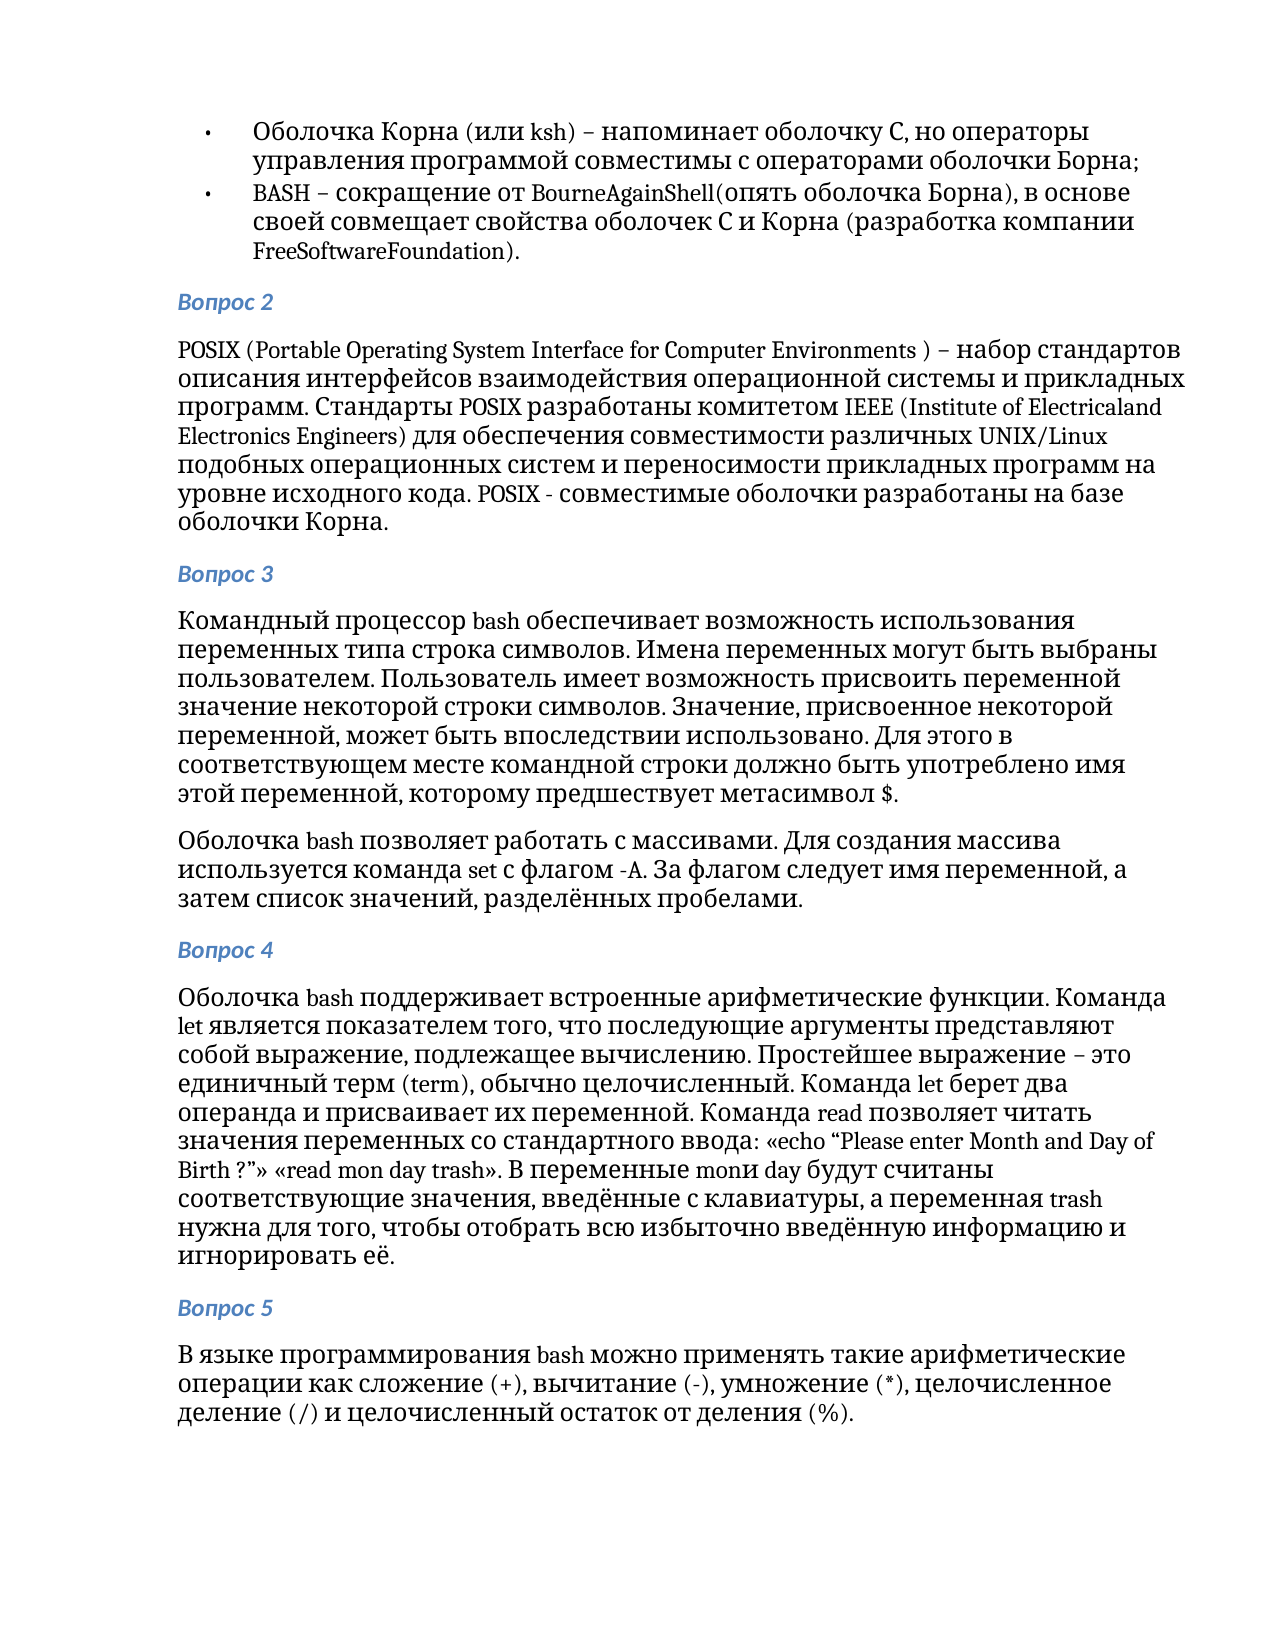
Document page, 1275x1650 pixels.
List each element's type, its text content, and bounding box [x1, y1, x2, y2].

subtitle Вопрос 5 [177, 1292, 1186, 1322]
subtitle Вопрос 2 [177, 286, 1186, 317]
subtitle Вопрос 3 [177, 558, 1186, 588]
list Оболочка Корна (или ksh) − напоминает оболочку С, но операторы управления программой совместимы с операторами оболочки Борна; [202, 118, 1186, 176]
text Командный процессор bash обеспечивает возможность использования переменных типа строка символов. Имена переменных могут быть выбраны пользователем. Пользователь имеет возможность присвоить переменной значение некоторой строки символов. Значение, присвоенное некоторой переменной, может быть впоследствии использовано. Для этого в соответствующем месте командной строки должно быть употреблено имя этой переменной, которому предшествует метасимвол $. [177, 607, 1186, 808]
text Оболочка bash позволяет работать с массивами. Для создания массива используется команда set с флагом -A. За флагом следует имя переменной, а затем список значений, разделённых пробелами. [177, 827, 1186, 913]
text POSIX (Portable Operating System Interface for Computer Environments ) − набор стандартов описания интерфейсов взаимодействия операционной системы и прикладных программ. Стандарты POSIX разработаны комитетом IEEE (Institute of Electricaland Electronics Engineers) для обеспечения совместимости различных UNIX/Linux подобных операционных систем и переносимости прикладных программ на уровне исходного кода. POSIX - совместимые оболочки разработаны на базе оболочки Корна. [177, 336, 1186, 537]
text Оболочка bash поддерживает встроенные арифметические функции. Команда let является показателем того, что последующие аргументы представляют собой выражение, подлежащее вычислению. Простейшее выражение − это единичный терм (term), обычно целочисленный. Команда let берет два операнда и присваивает их переменной. Команда read позволяет читать значения переменных со стандартного ввода: «echo “Please enter Month and Day of Birth ?”» «read mon day trash». В переменные monи day будут считаны соответствующие значения, введённые с клавиатуры, а переменная trash нужна для того, чтобы отобрать всю избыточно введённую информацию и игнорировать её. [177, 983, 1186, 1271]
list BASH − сокращение от BourneAgainShell(опять оболочка Борна), в основе своей совмещает свойства оболочек С и Корна (разработка компании FreeSoftwareFoundation). [202, 179, 1186, 266]
subtitle Вопрос 4 [177, 934, 1186, 965]
text В языке программирования bash можно применять такие арифметические операции как сложение (+), вычитание (-), умножение (*), целочисленное деление (/) и целочисленный остаток от деления (%). [177, 1341, 1186, 1427]
